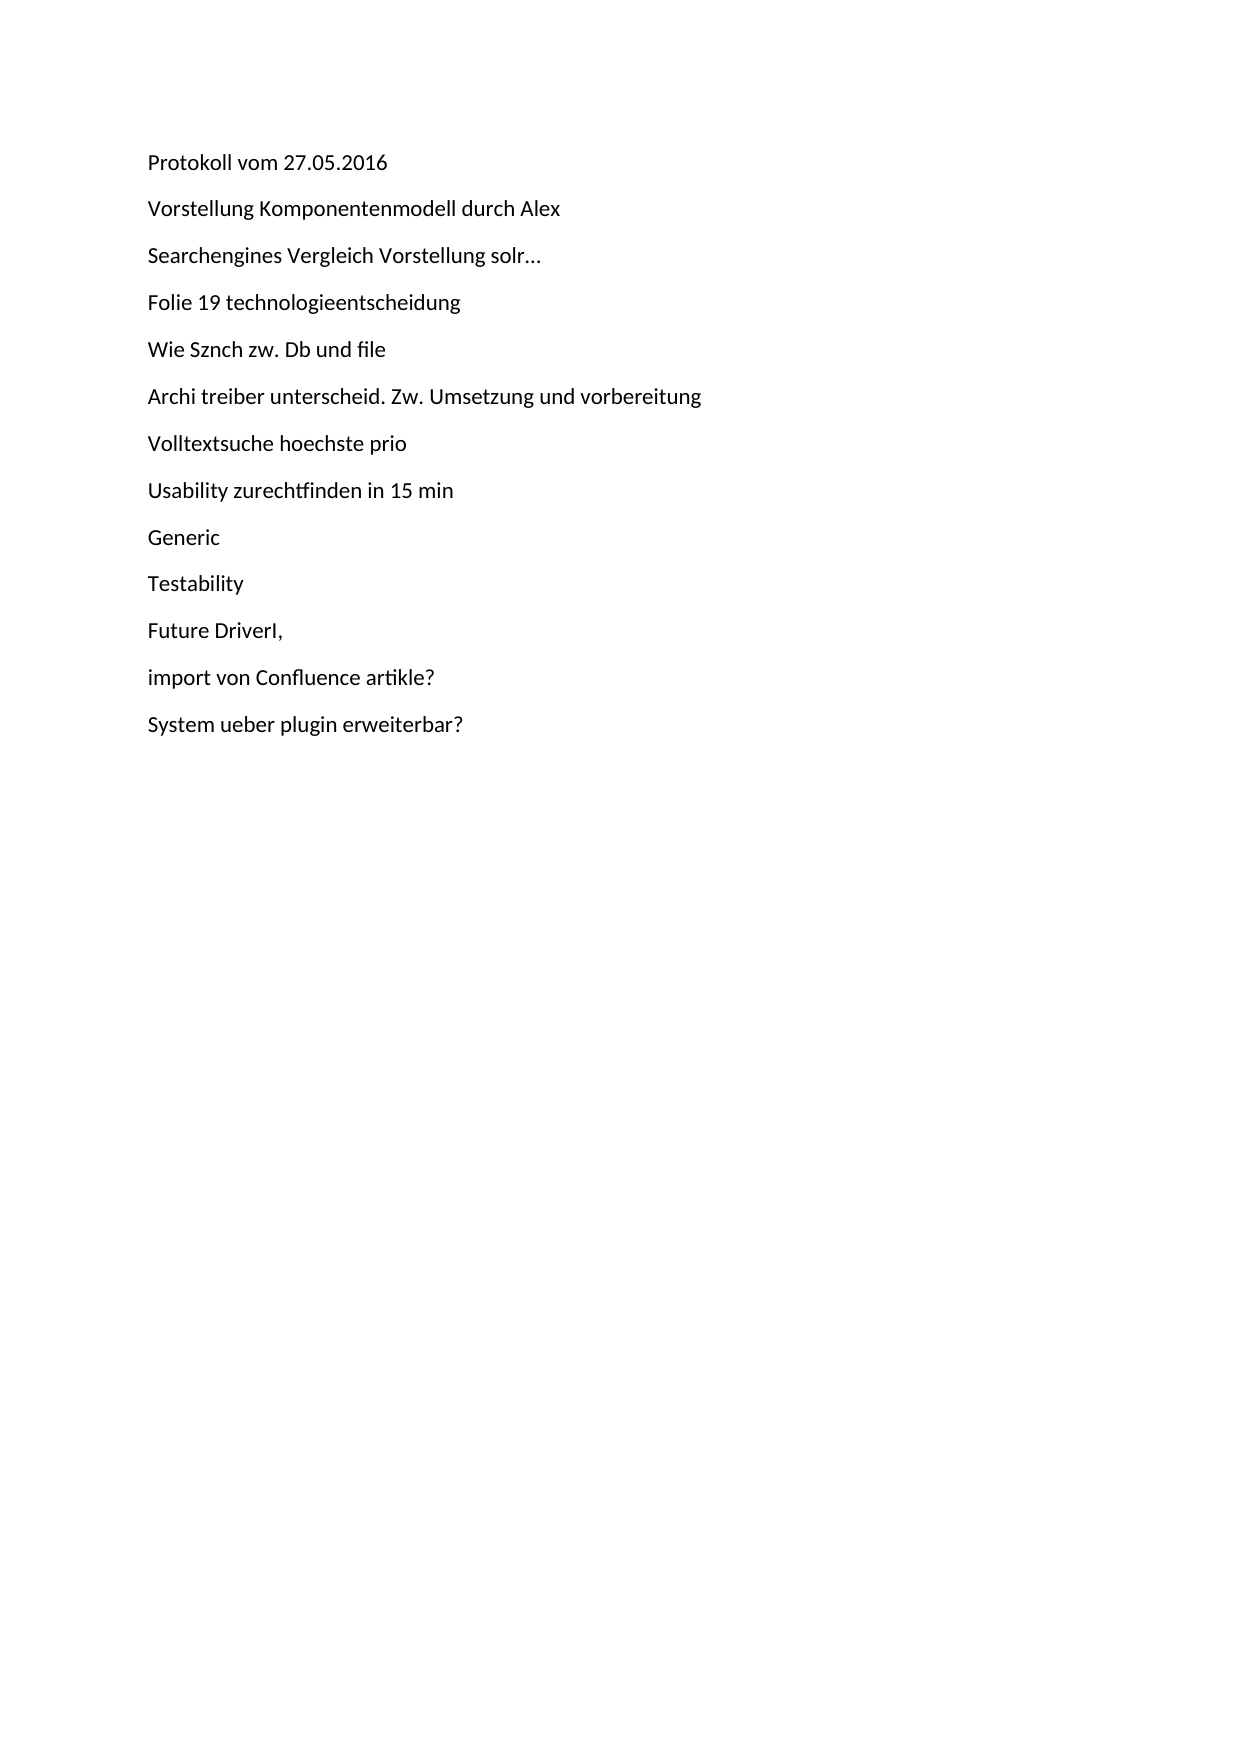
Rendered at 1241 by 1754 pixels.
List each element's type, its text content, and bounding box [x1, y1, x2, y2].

text Folie 19 technologieentscheidung [148, 288, 1093, 316]
text Generic [148, 523, 1093, 551]
text Archi treiber unterscheid. Zw. Umsetzung und vorbereitung [148, 382, 1093, 410]
text System ueber plugin erweiterbar? [148, 710, 1093, 738]
text Volltextsuche hoechste prio [148, 429, 1093, 457]
text Future DriverI, [148, 616, 1093, 644]
text import von Confluence artikle? [148, 663, 1093, 691]
text Testability [148, 569, 1093, 597]
text Usability zurechtfinden in 15 min [148, 476, 1093, 504]
text Protokoll vom 27.05.2016 [148, 148, 1093, 176]
text Vorstellung Komponentenmodell durch Alex [148, 194, 1093, 222]
text Wie Sznch zw. Db und file [148, 335, 1093, 363]
text Searchengines Vergleich Vorstellung solr… [148, 241, 1093, 269]
